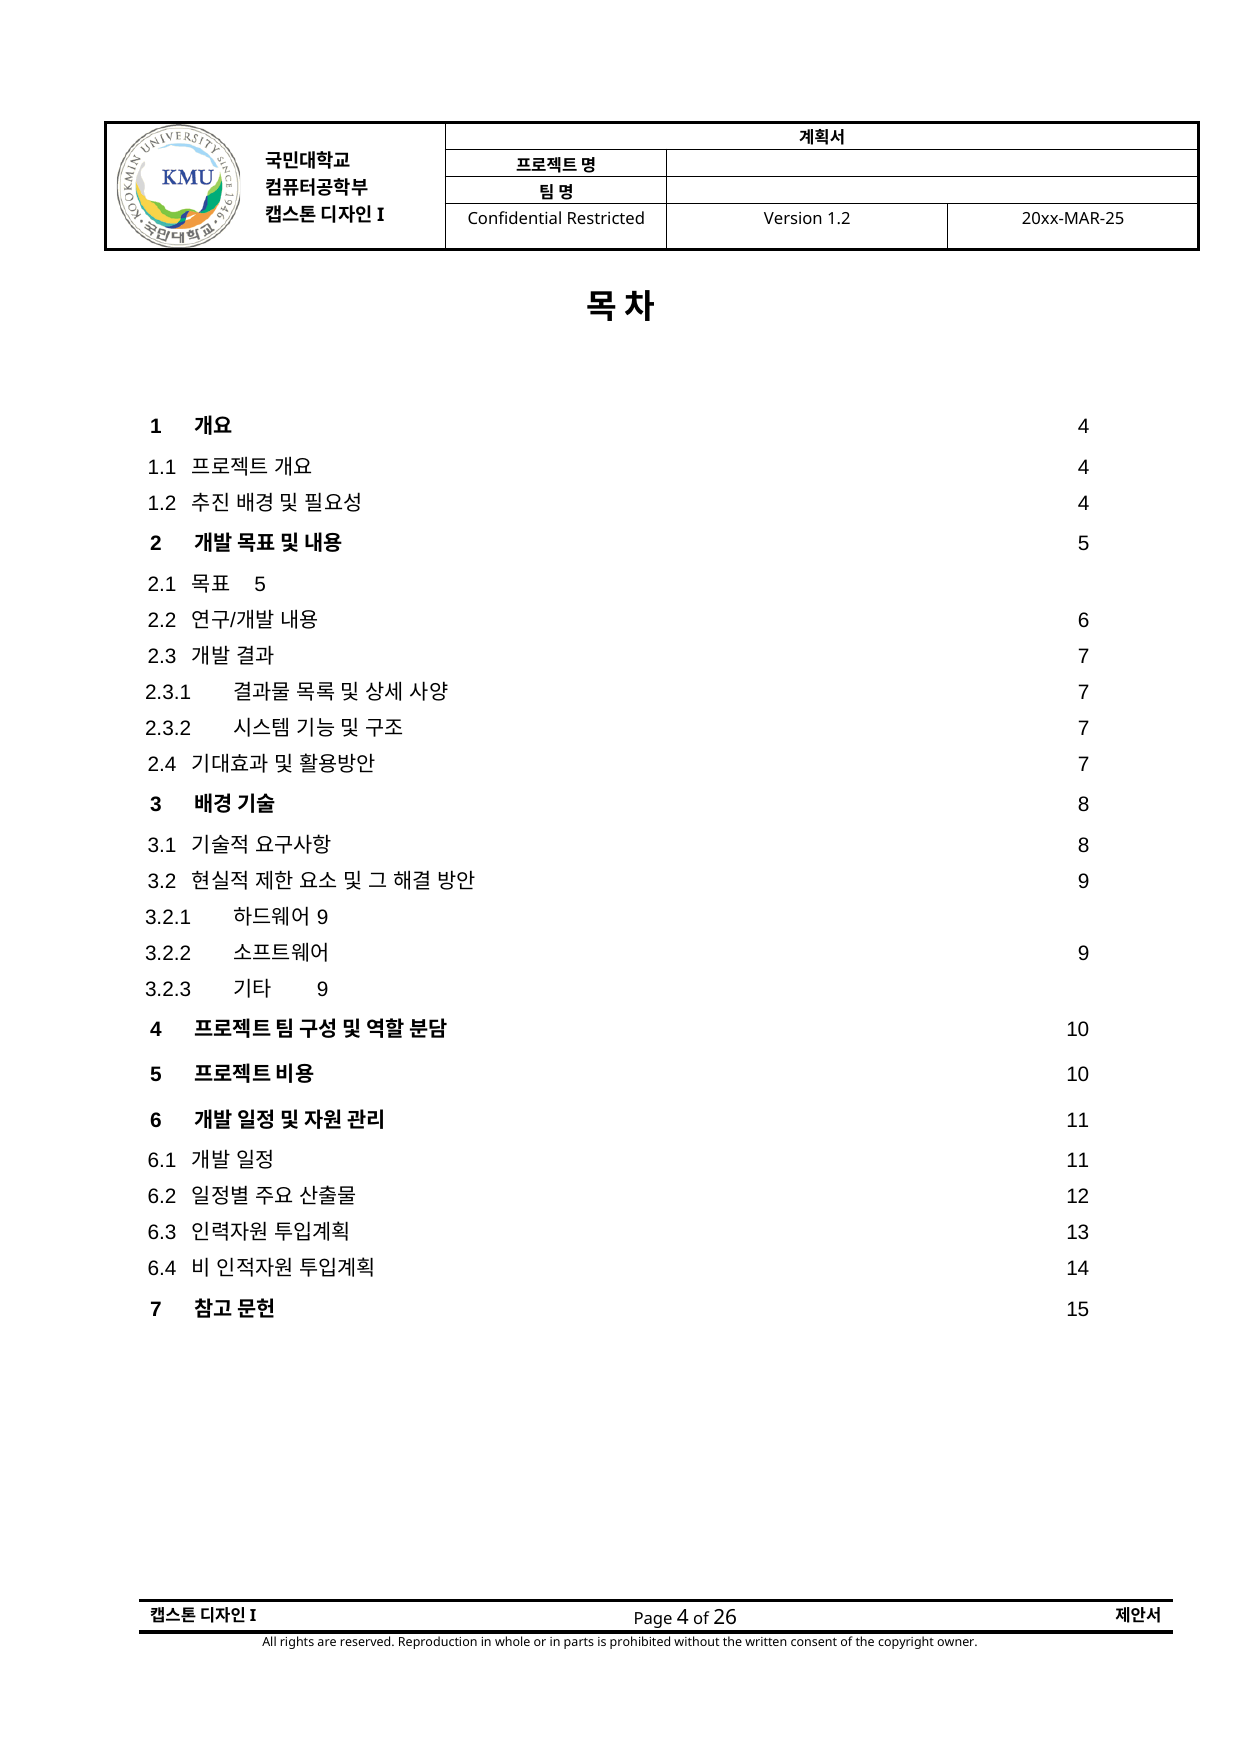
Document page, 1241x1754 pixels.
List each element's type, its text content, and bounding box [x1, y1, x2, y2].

picture [116, 124, 241, 248]
text 목 차 [150, 279, 1090, 328]
